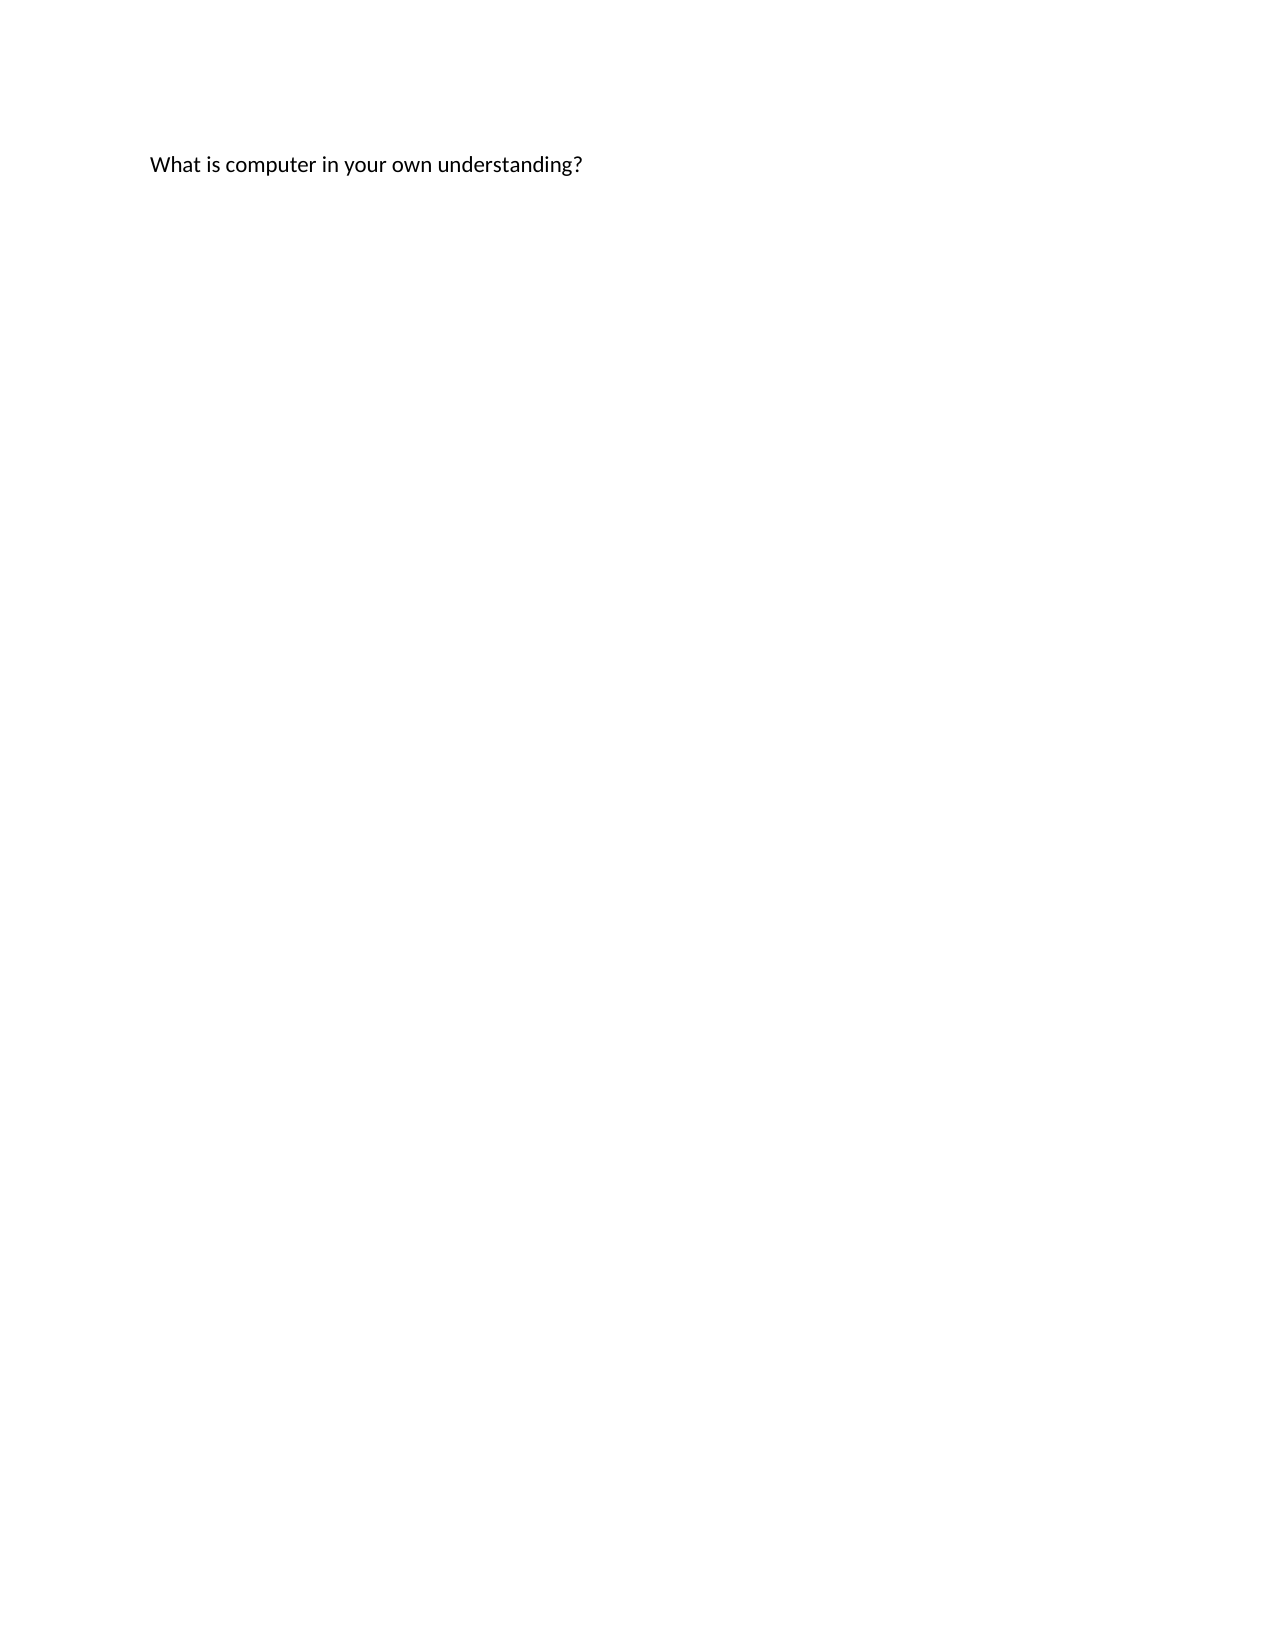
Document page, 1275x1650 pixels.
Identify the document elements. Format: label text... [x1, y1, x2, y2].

text What is computer in your own understanding? [150, 150, 1125, 178]
